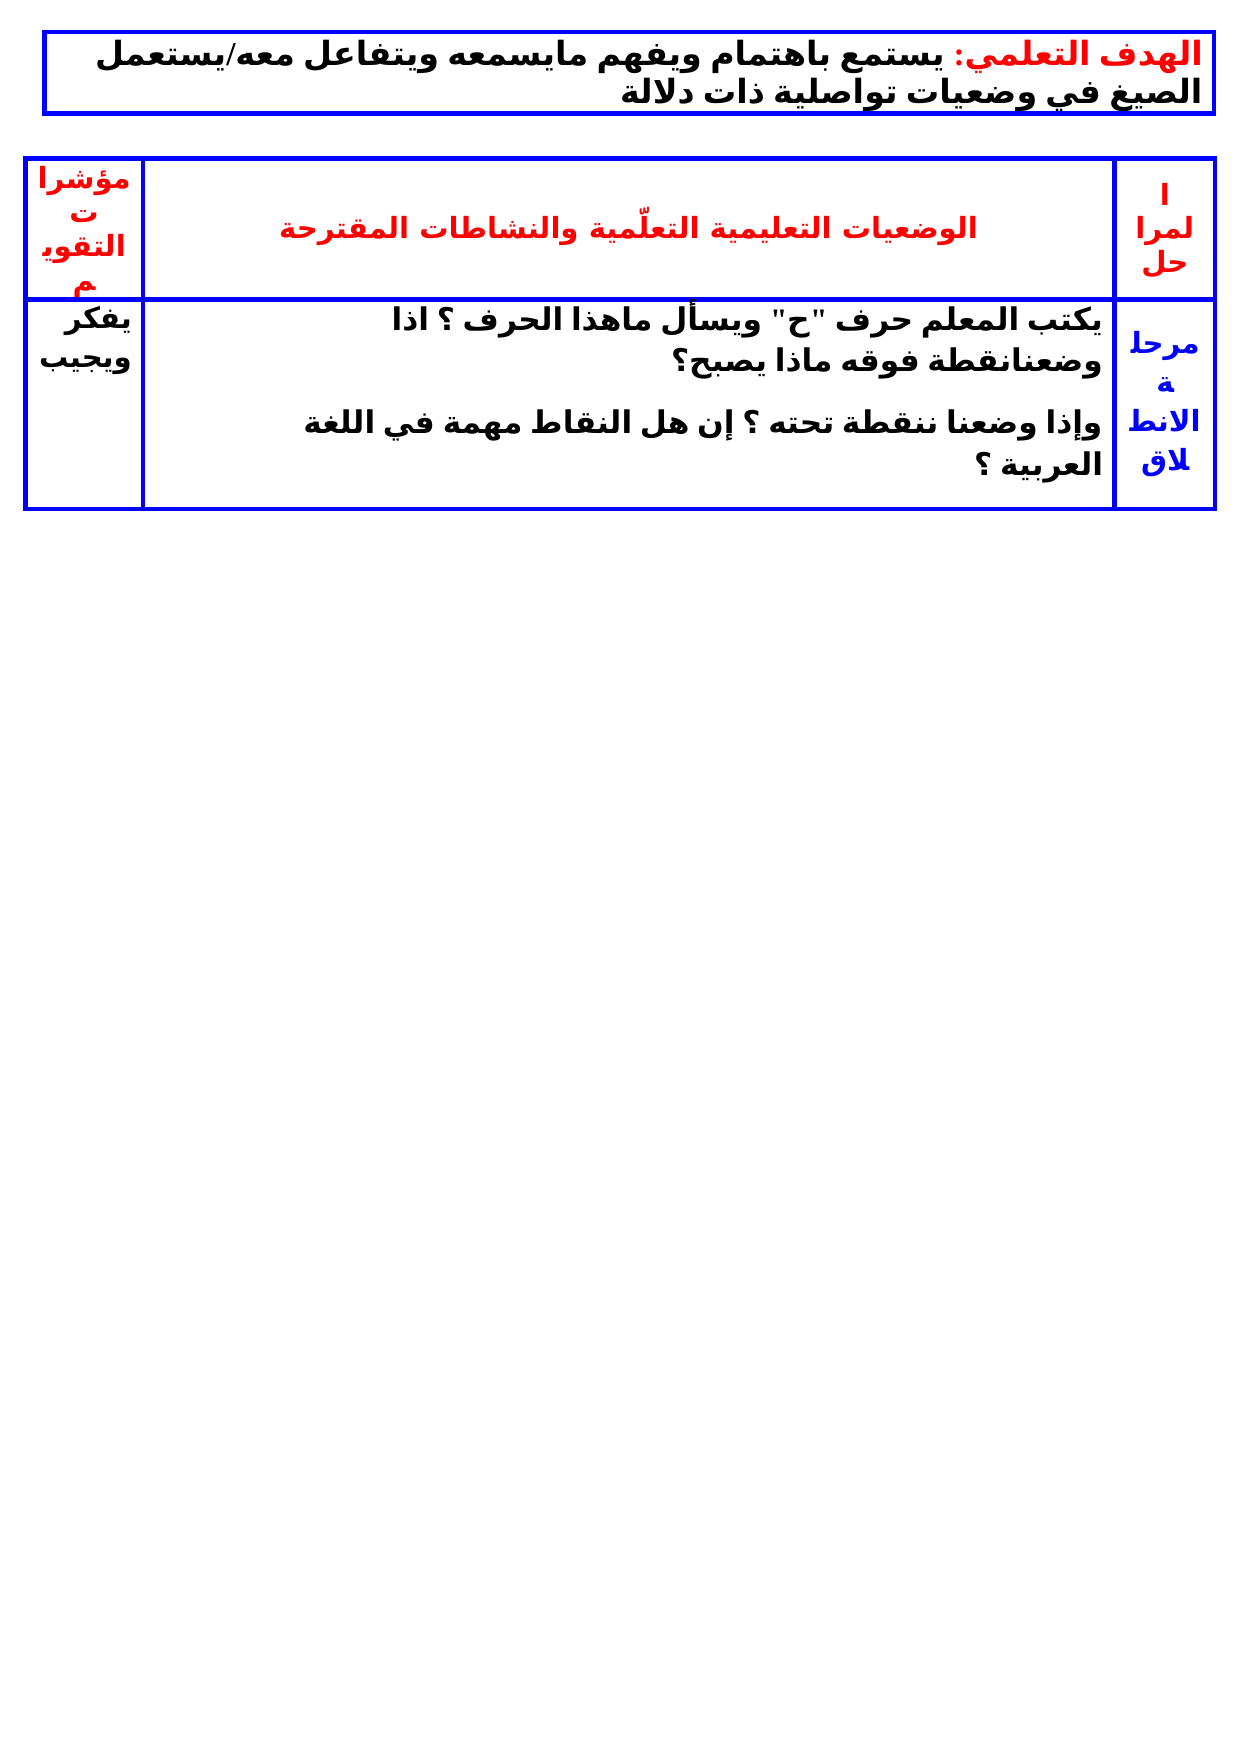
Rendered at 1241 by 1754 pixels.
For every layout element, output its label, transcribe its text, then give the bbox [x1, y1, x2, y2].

table_cell يكتب المعلم حرف "ح" ويسأل ماهذا الحرف ؟ اذا وضعنانقطة فوقه ماذا يصبح؟ وإذا وضعنا ننقطة تحته ؟ إن هل النقاط مهمة في اللغة العربية ؟ [145, 302, 1112, 507]
table_header مؤشرات التقويم [28, 161, 141, 297]
table_cell الهدف التعلمي: يستمع باهتمام ويفهم مايسمعه ويتفاعل معه/يستعمل الصيغ في وضعيات تواصلية ذات دلالة [47, 34, 1212, 111]
table_cell مرحلة الانطلاق [1117, 302, 1213, 507]
table_header المراحل [1117, 161, 1213, 297]
table_cell يفكر ويجيب [28, 302, 141, 507]
table_header الوضعيات التعليمية التعلّمية والنشاطات المقترحة [145, 161, 1112, 297]
